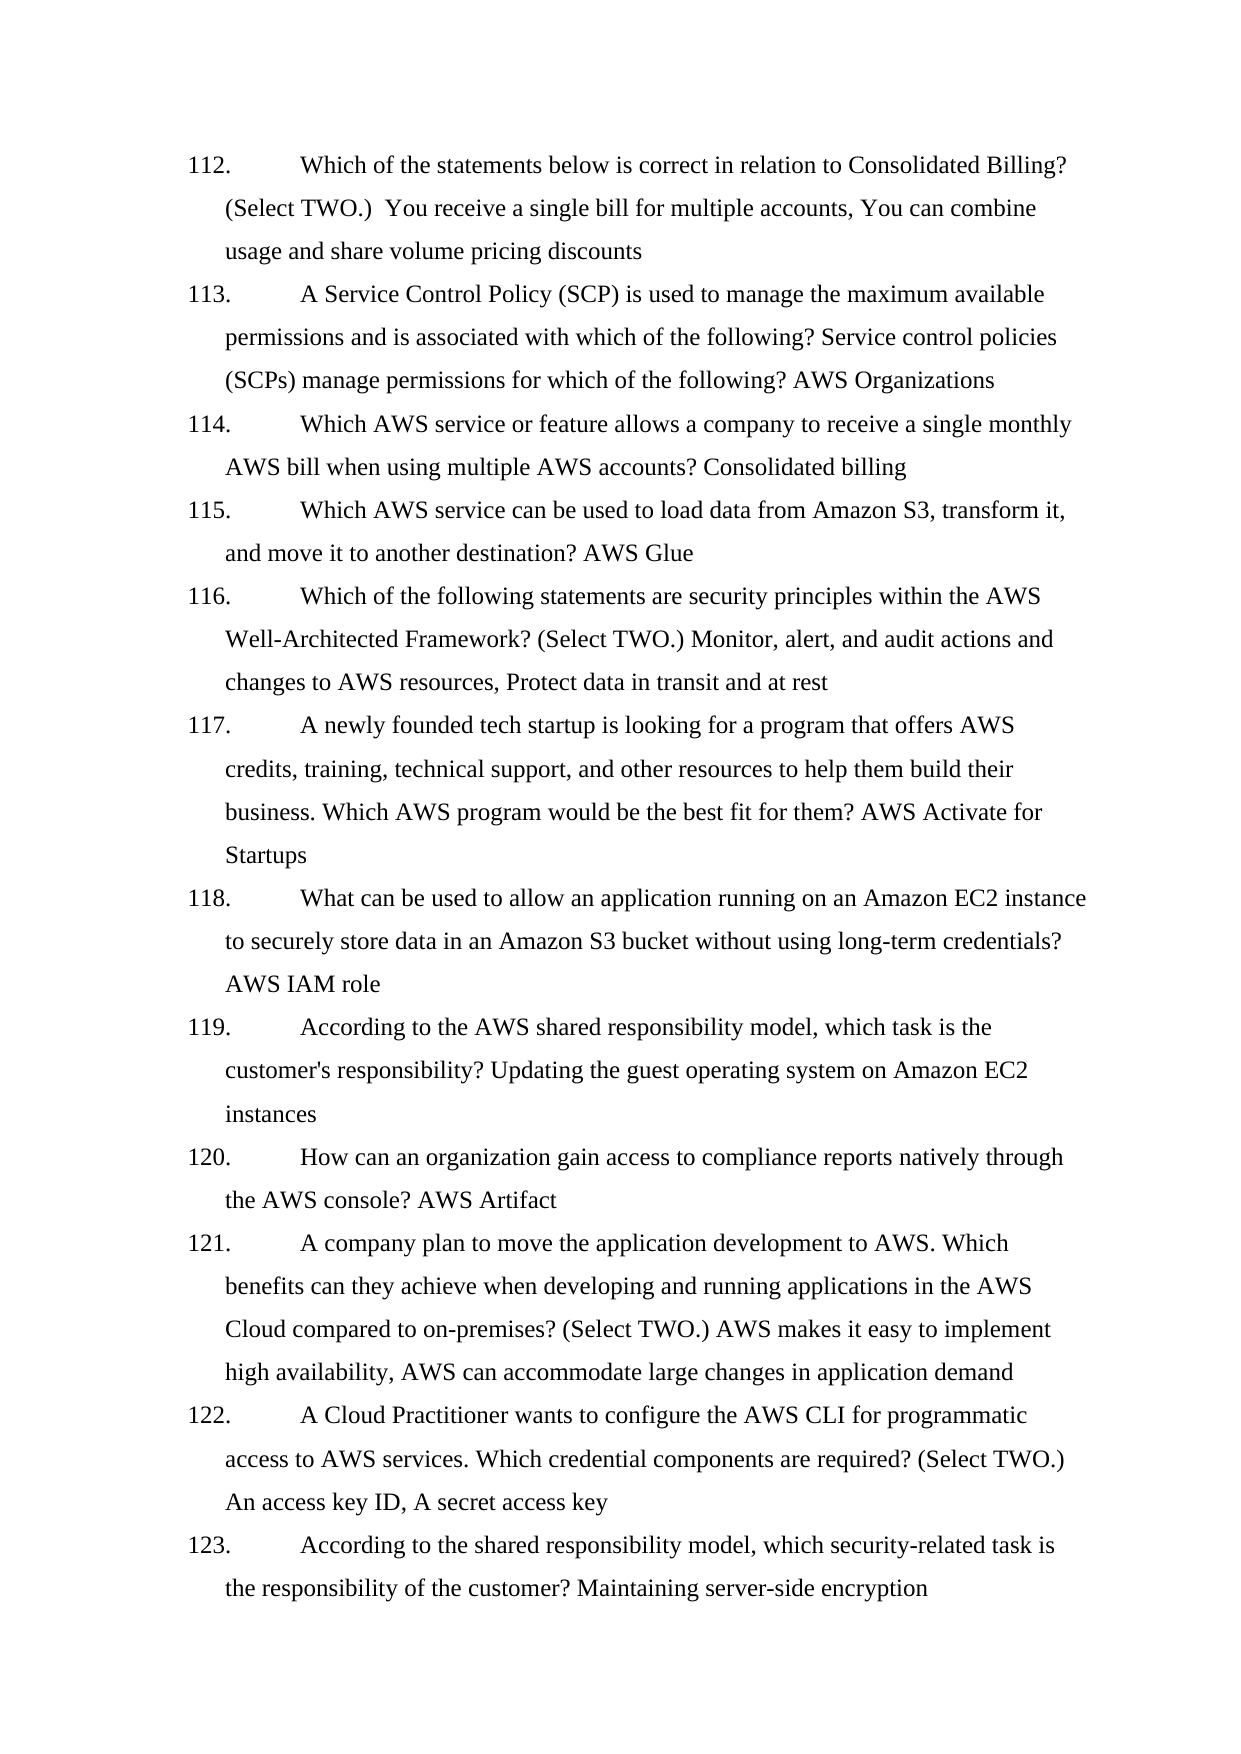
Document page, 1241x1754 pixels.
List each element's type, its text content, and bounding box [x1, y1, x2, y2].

list Which of the following statements are security principles within the AWS Well-Architected Framework? (Select TWO.) Monitor, alert, and audit actions and changes to AWS resources, Protect data in transit and at rest [187, 581, 1090, 696]
list A company plan to move the application development to AWS. Which benefits can they achieve when developing and running applications in the AWS Cloud compared to on-premises? (Select TWO.) AWS makes it easy to implement high availability, AWS can accommodate large changes in application demand [187, 1228, 1090, 1386]
list Which AWS service can be used to load data from Amazon S3, transform it, and move it to another destination? AWS Glue [187, 495, 1090, 567]
list A Service Control Policy (SCP) is used to manage the maximum available permissions and is associated with which of the following? Service control policies (SCPs) manage permissions for which of the following? AWS Organizations [187, 279, 1090, 394]
list A Cloud Practitioner wants to configure the AWS CLI for programmatic access to AWS services. Which credential components are required? (Select TWO.) An access key ID, A secret access key [187, 1401, 1090, 1516]
list Which AWS service or feature allows a company to receive a single monthly AWS bill when using multiple AWS accounts? Consolidated billing [187, 409, 1090, 481]
list Which of the statements below is correct in relation to Consolidated Billing? (Select TWO.) You receive a single bill for multiple accounts, You can combine usage and share volume pricing discounts [187, 150, 1090, 265]
list According to the AWS shared responsibility model, which task is the customer's responsibility? Updating the guest operating system on Amazon EC2 instances [187, 1012, 1090, 1127]
list A newly founded tech startup is looking for a program that offers AWS credits, training, technical support, and other resources to help them build their business. Which AWS program would be the best fit for them? AWS Activate for Startups [187, 711, 1090, 869]
list How can an organization gain access to compliance reports natively through the AWS console? AWS Artifact [187, 1142, 1090, 1214]
list What can be used to allow an application running on an Amazon EC2 instance to securely store data in an Amazon S3 bucket without using long-term credentials? AWS IAM role [187, 883, 1090, 998]
list According to the shared responsibility model, which security-related task is the responsibility of the customer? Maintaining server-side encryption [187, 1530, 1090, 1602]
